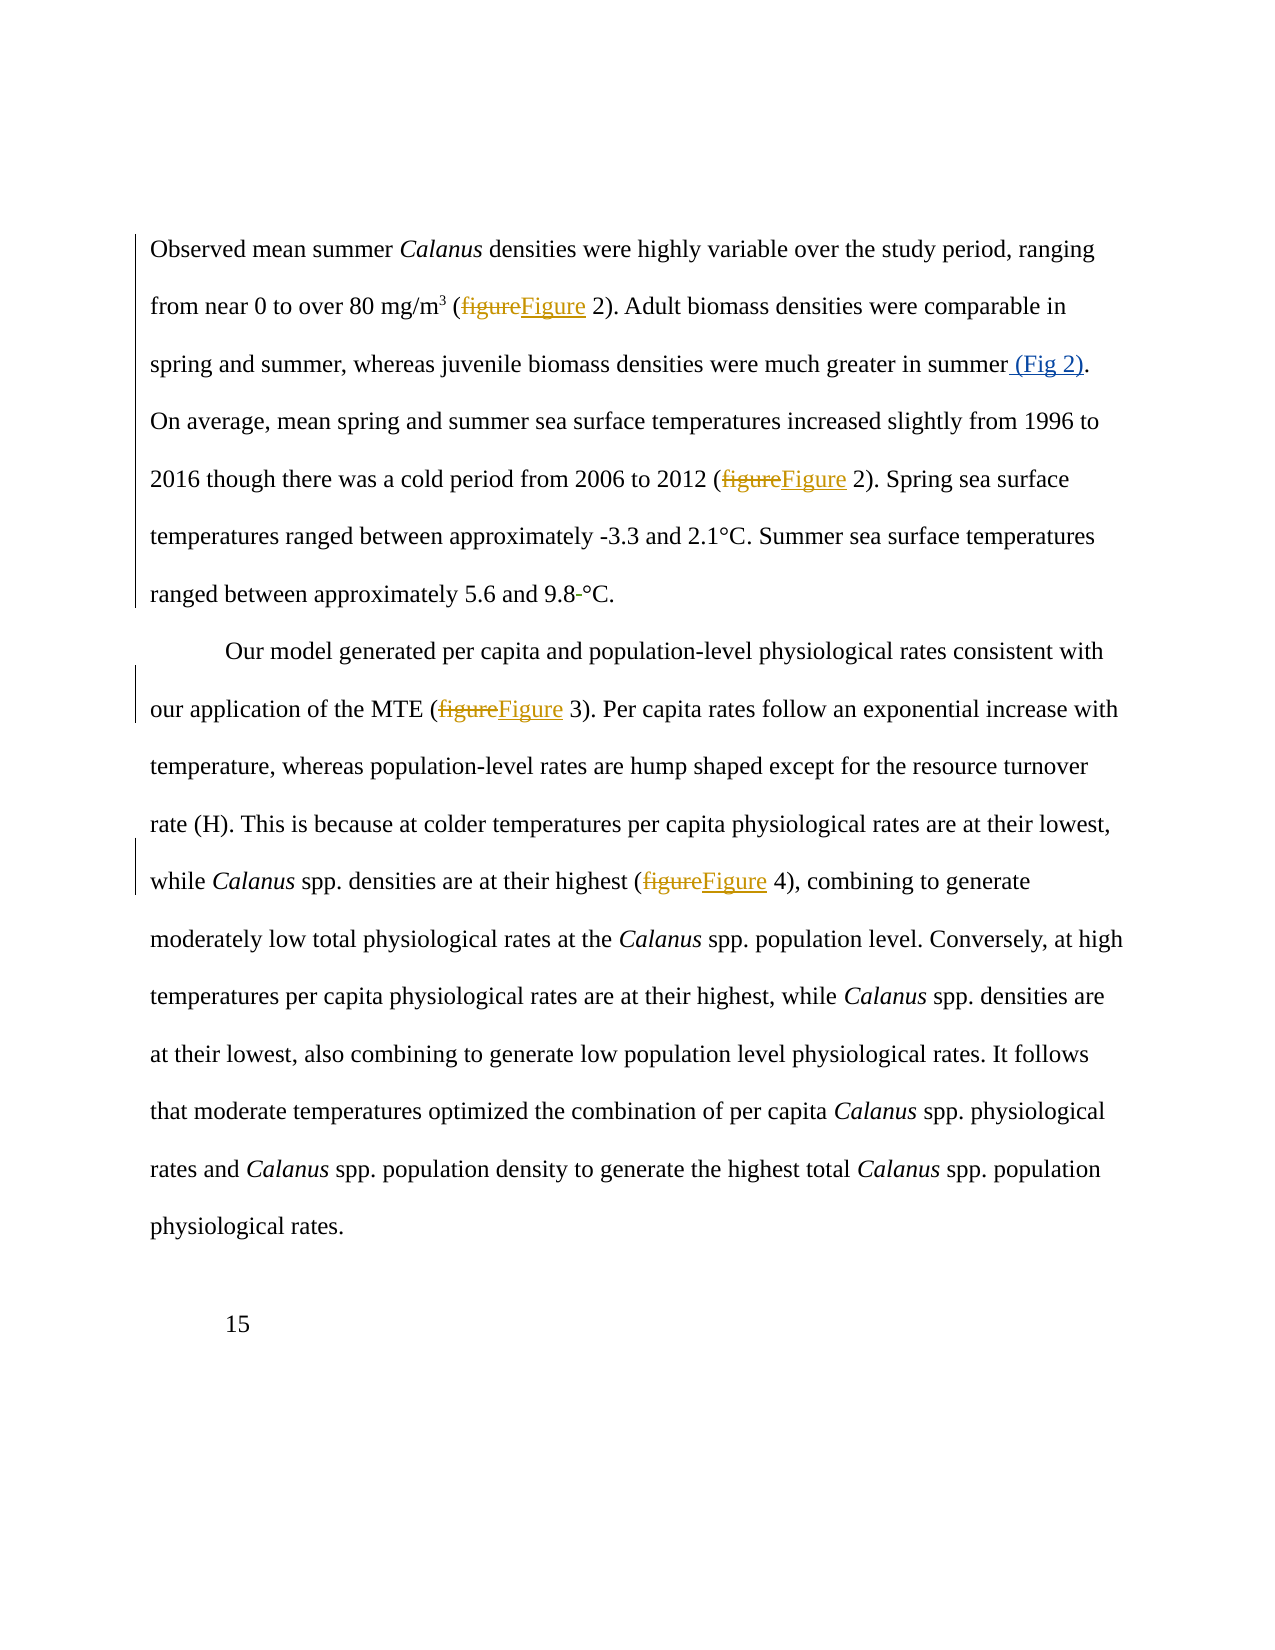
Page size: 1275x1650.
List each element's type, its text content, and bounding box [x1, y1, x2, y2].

text Observed mean summer Calanus densities were highly variable over the study period, ranging from near 0 to over 80 mg/m3 ( 2). Adult biomass densities were comparable in spring and summer, whereas juvenile biomass densities were much greater in summer. On average, mean spring and summer sea surface temperatures increased slightly from 1996 to 2016 though there was a cold period from 2006 to 2012 ( 2). Spring sea surface temperatures ranged between approximately -3.3 and 2.1°C. Summer sea surface temperatures ranged between approximately 5.6 and 9.8°C. [150, 234, 1125, 608]
text Our model generated per capita and population-level physiological rates consistent with our application of the MTE ( 3). Per capita rates follow an exponential increase with temperature, whereas population-level rates are hump shaped except for the resource turnover rate (H). This is because at colder temperatures per capita physiological rates are at their lowest, while Calanus spp. densities are at their highest ( 4), combining to generate moderately low total physiological rates at the Calanus spp. population level. Conversely, at high temperatures per capita physiological rates are at their highest, while Calanus spp. densities are at their lowest, also combining to generate low population level physiological rates. It follows that moderate temperatures optimized the combination of per capita Calanus spp. physiological rates and Calanus spp. population density to generate the highest total Calanus spp. population physiological rates. [150, 636, 1125, 1240]
